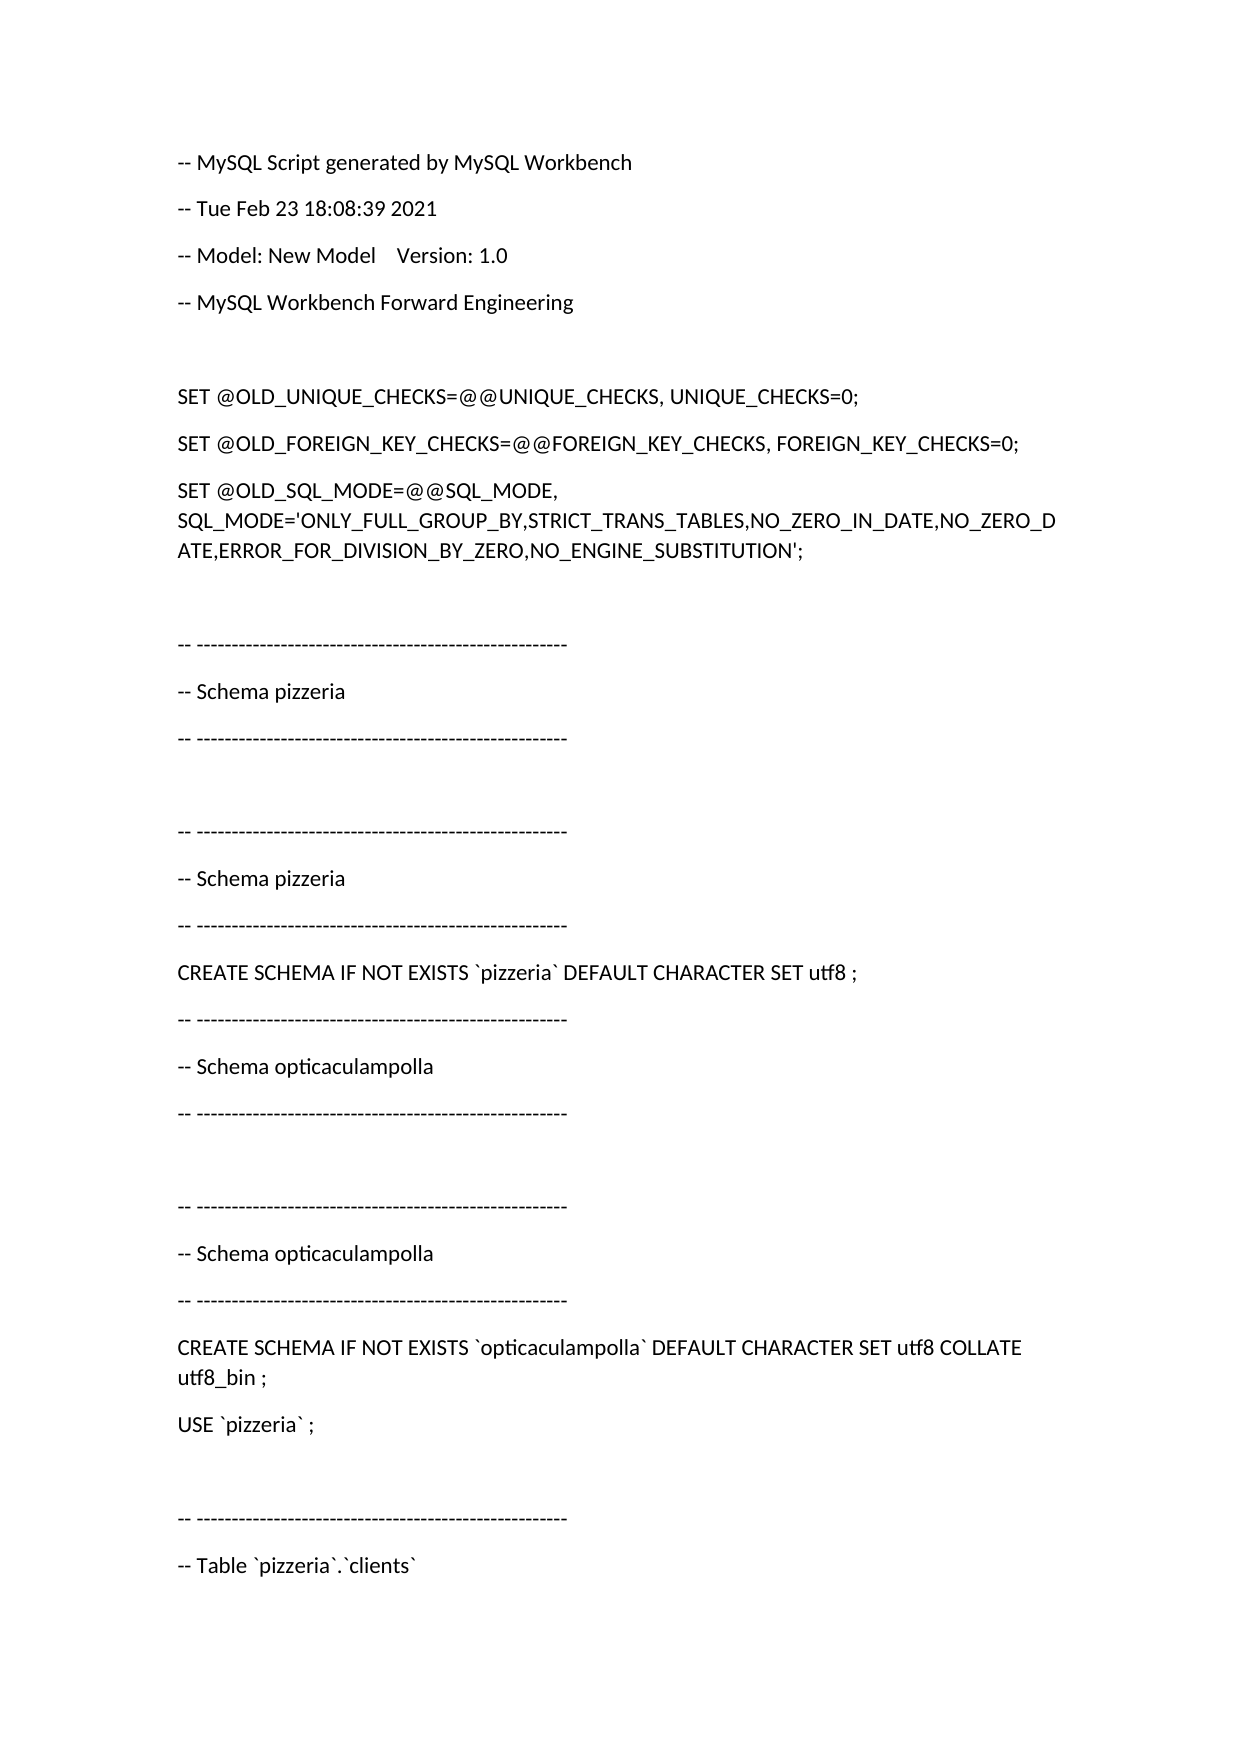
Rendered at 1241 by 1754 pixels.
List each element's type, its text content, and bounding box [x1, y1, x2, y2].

text SET @OLD_FOREIGN_KEY_CHECKS=@@FOREIGN_KEY_CHECKS, FOREIGN_KEY_CHECKS=0; [177, 429, 1063, 457]
text -- ----------------------------------------------------- [177, 817, 1063, 845]
text -- ----------------------------------------------------- [177, 1005, 1063, 1033]
text -- Schema opticaculampolla [177, 1239, 1063, 1267]
text CREATE SCHEMA IF NOT EXISTS `pizzeria` DEFAULT CHARACTER SET utf8 ; [177, 958, 1063, 986]
text -- ----------------------------------------------------- [177, 1099, 1063, 1127]
text -- ----------------------------------------------------- [177, 724, 1063, 752]
text USE `pizzeria` ; [177, 1410, 1063, 1438]
text CREATE SCHEMA IF NOT EXISTS `opticaculampolla` DEFAULT CHARACTER SET utf8 COLLATE utf8_bin ; [177, 1333, 1063, 1391]
text -- ----------------------------------------------------- [177, 1286, 1063, 1314]
text -- MySQL Workbench Forward Engineering [177, 288, 1063, 316]
text SET @OLD_SQL_MODE=@@SQL_MODE, SQL_MODE='ONLY_FULL_GROUP_BY,STRICT_TRANS_TABLES,NO_ZERO_IN_DATE,NO_ZERO_DATE,ERROR_FOR_DIVISION_BY_ZERO,NO_ENGINE_SUBSTITUTION'; [177, 476, 1063, 564]
text -- ----------------------------------------------------- [177, 1192, 1063, 1220]
text -- Schema pizzeria [177, 677, 1063, 705]
text SET @OLD_UNIQUE_CHECKS=@@UNIQUE_CHECKS, UNIQUE_CHECKS=0; [177, 382, 1063, 410]
text -- Model: New Model Version: 1.0 [177, 241, 1063, 269]
text -- MySQL Script generated by MySQL Workbench [177, 148, 1063, 176]
text -- Schema pizzeria [177, 864, 1063, 892]
text -- ----------------------------------------------------- [177, 911, 1063, 939]
text -- Schema opticaculampolla [177, 1052, 1063, 1080]
text -- Tue Feb 23 18:08:39 2021 [177, 194, 1063, 222]
text -- Table `pizzeria`.`clients` [177, 1551, 1063, 1579]
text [177, 1504, 1063, 1532]
text -- ----------------------------------------------------- [177, 630, 1063, 658]
